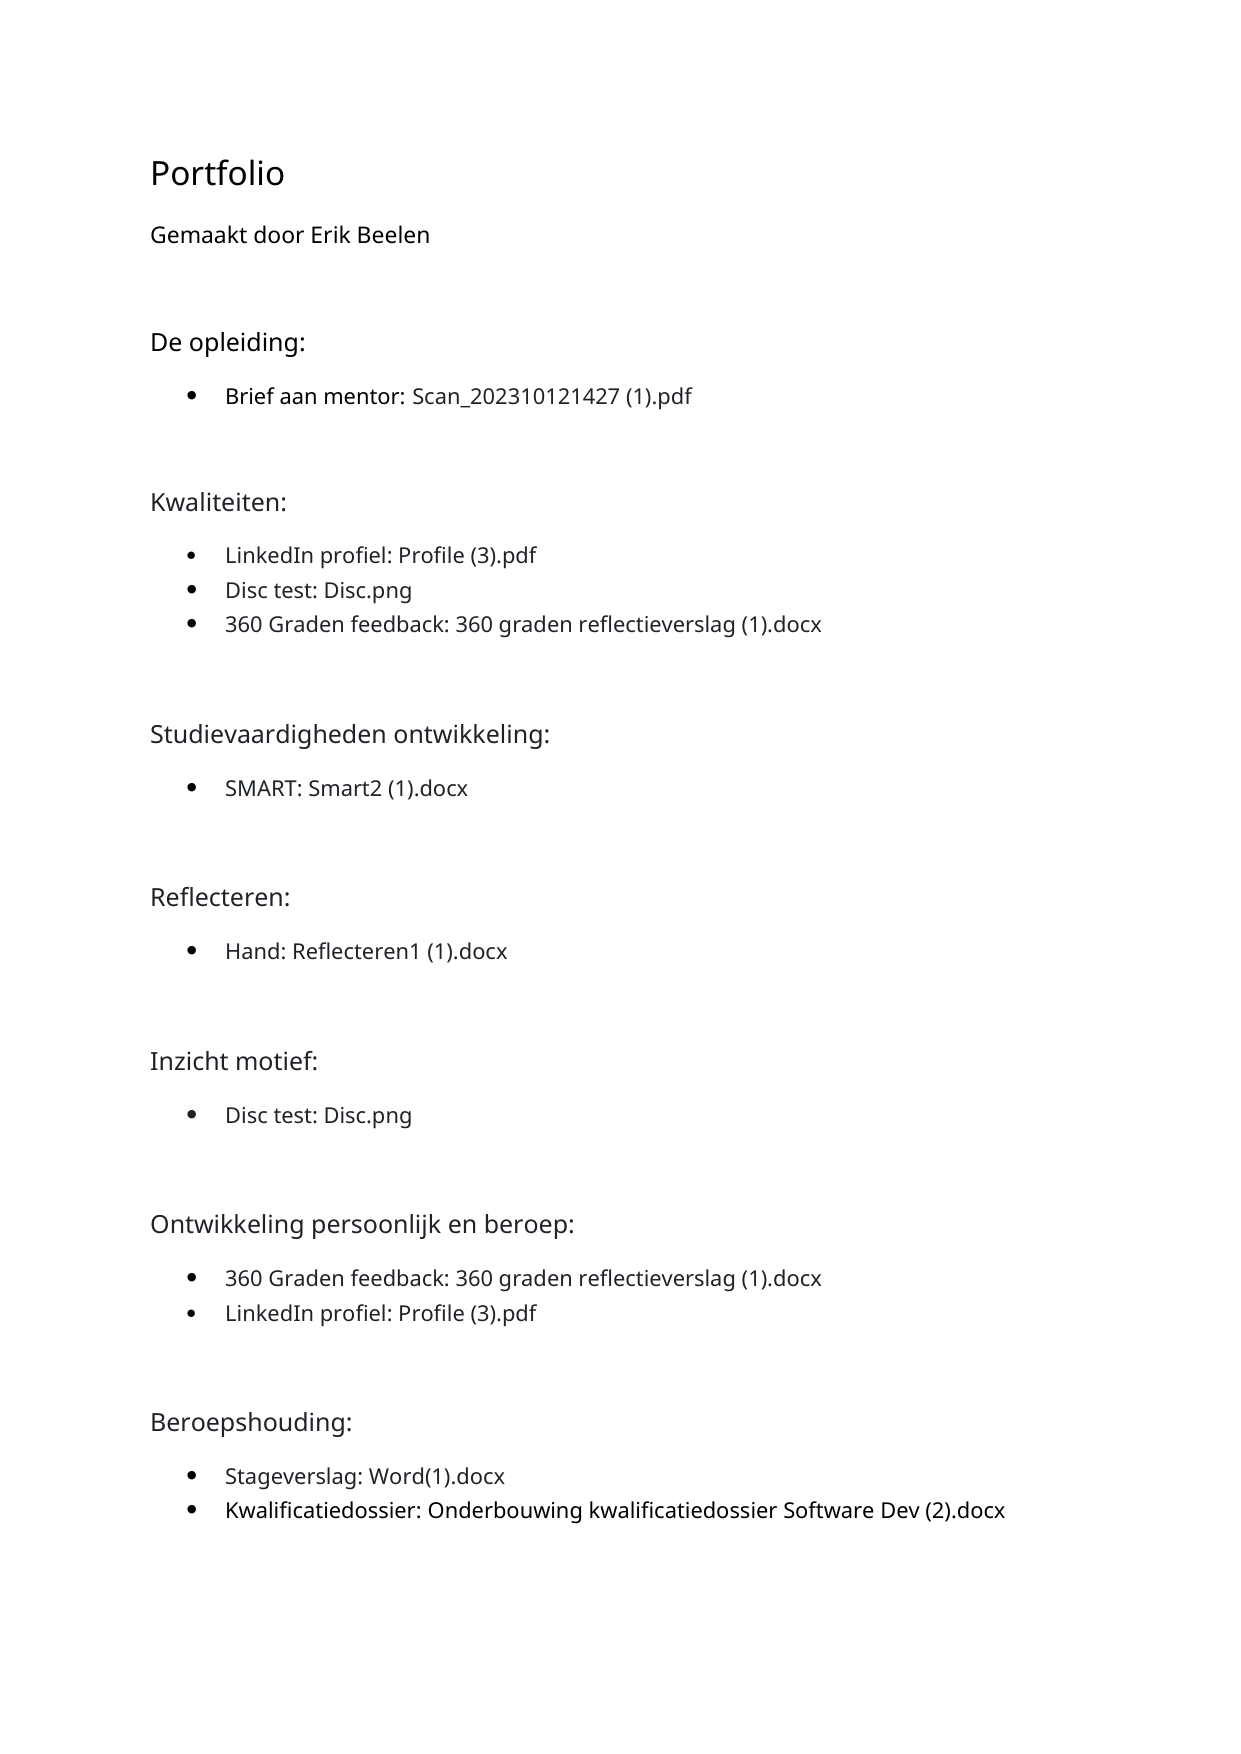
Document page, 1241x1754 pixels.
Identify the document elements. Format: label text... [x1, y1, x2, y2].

list Stageverslag: Word(1).docx [187, 1461, 1090, 1491]
text Inzicht motief: [150, 1043, 1090, 1078]
text Studievaardigheden ontwikkeling: [150, 717, 1090, 751]
list Disc test: Disc.png [187, 575, 1090, 605]
text Kwaliteiten: [150, 484, 1090, 518]
text Reflecteren: [150, 880, 1090, 914]
text Beroepshouding: [150, 1405, 1090, 1439]
text Gemaakt door Erik Beelen [150, 219, 1090, 251]
list 360 Graden feedback: 360 graden reflectieverslag (1).docx [187, 1263, 1090, 1293]
list Disc test: Disc.png [187, 1100, 1090, 1129]
list Hand: Reflecteren1 (1).docx [187, 936, 1090, 966]
list Brief aan mentor: Scan_202310121427 (1).pdf [187, 381, 1090, 411]
list LinkedIn profiel: Profile (3).pdf [187, 1298, 1090, 1327]
list LinkedIn profiel: Profile (3).pdf [187, 540, 1090, 570]
text De opleiding: [150, 325, 1090, 359]
list 360 Graden feedback: 360 graden reflectieverslag (1).docx [187, 609, 1090, 639]
text Portfolio [150, 150, 1090, 195]
text Ontwikkeling persoonlijk en beroep: [150, 1207, 1090, 1241]
list SMART: Smart2 (1).docx [187, 773, 1090, 803]
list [187, 1496, 1090, 1525]
